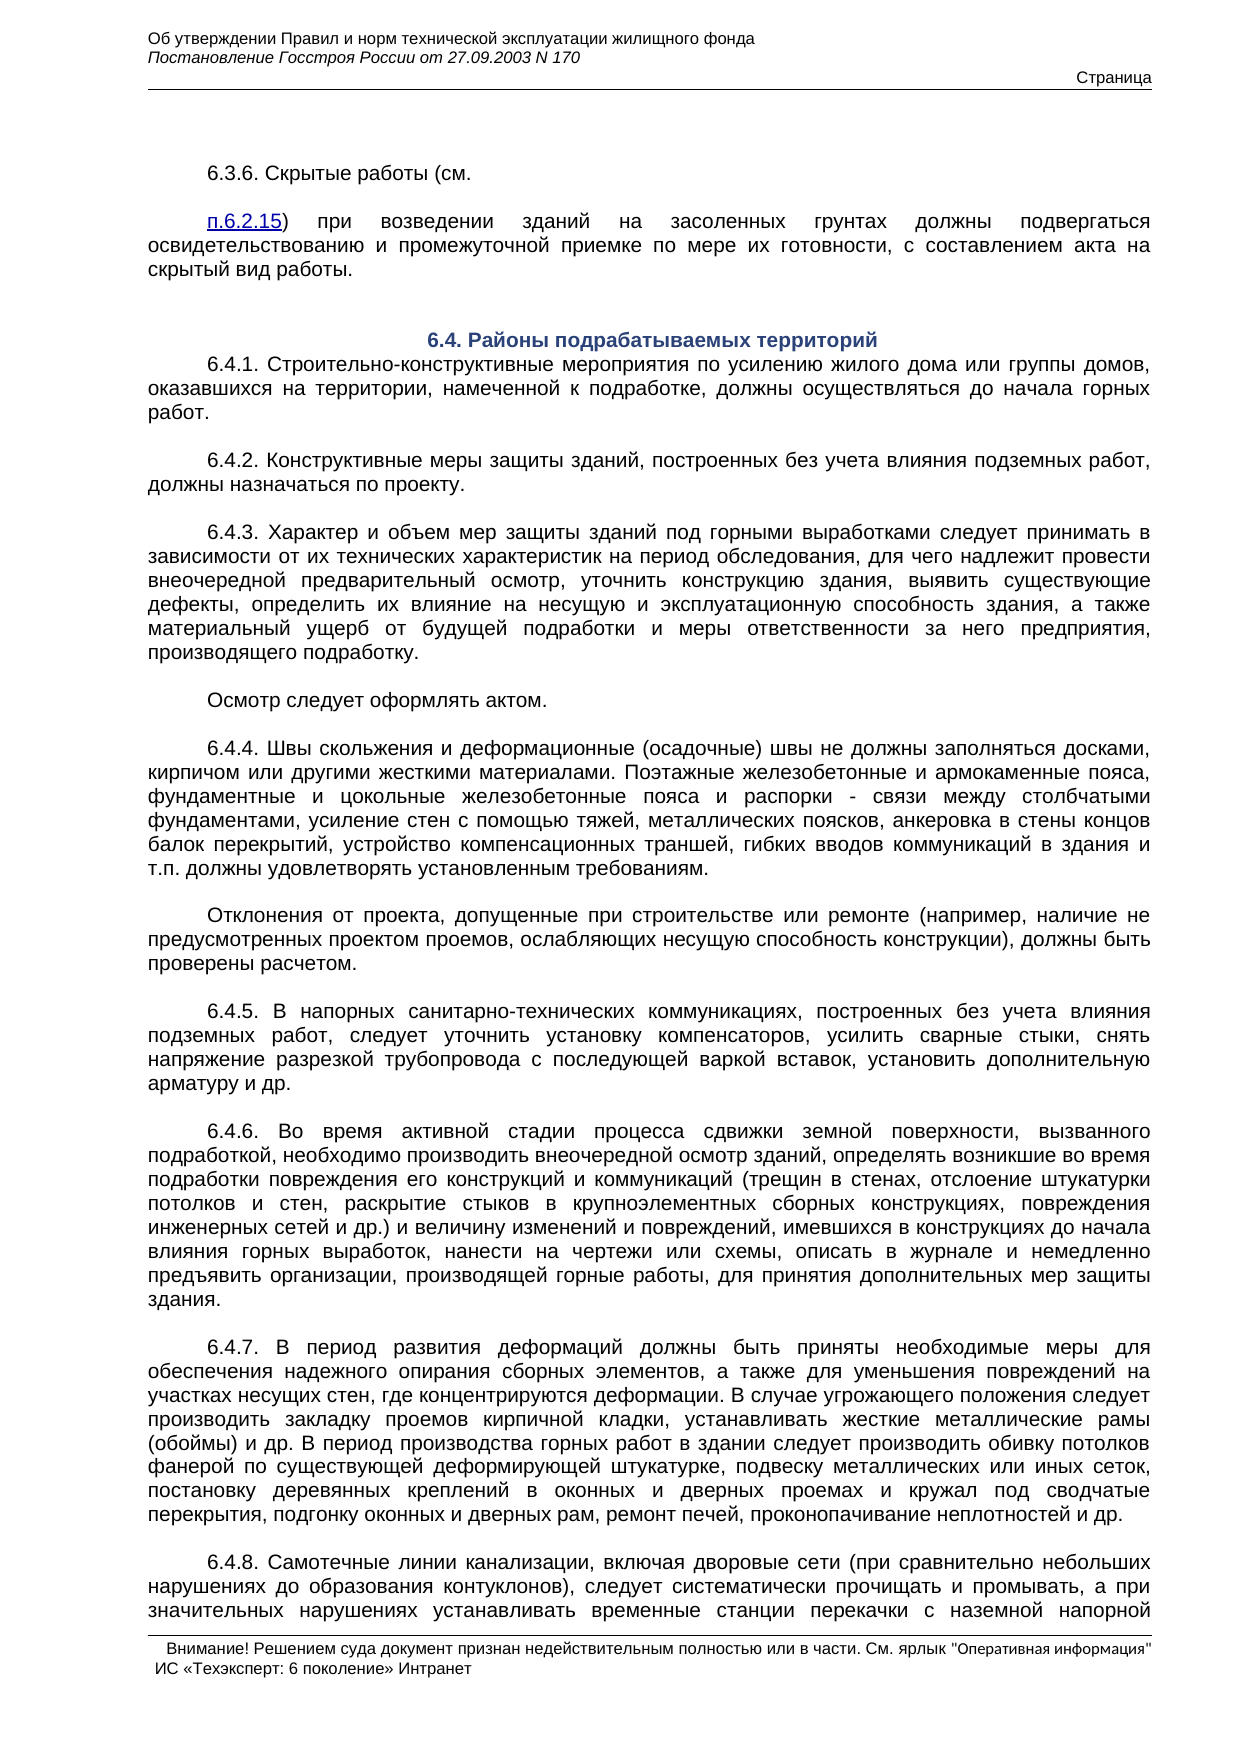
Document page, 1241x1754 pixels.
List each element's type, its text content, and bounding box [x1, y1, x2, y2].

text п.6.2.15) при возведении зданий на засоленных грунтах должны подвергаться освидетельствованию и промежуточной приемке по мере их готовности, с составлением акта на скрытый вид работы. [148, 208, 1152, 280]
text 6.4.1. Строительно-конструктивные мероприятия по усилению жилого дома или группы домов, оказавшихся на территории, намеченной к подработке, должны осуществляться до начала горных работ. [148, 352, 1152, 424]
text 6.4.3. Характер и объем мер защиты зданий под горными выработками следует принимать в зависимости от их технических характеристик на период обследования, для чего надлежит провести внеочередной предварительный осмотр, уточнить конструкцию здания, выявить существующие дефекты, определить их влияние на несущую и эксплуатационную способность здания, а также материальный ущерб от будущей подработки и меры ответственности за него предприятия, производящего подработку. [148, 520, 1152, 664]
text 6.4.5. В напорных санитарно-технических коммуникациях, построенных без учета влияния подземных работ, следует уточнить установку компенсаторов, усилить сварные стыки, снять напряжение разрезкой трубопровода с последующей варкой вставок, установить дополнительную арматуру и др. [148, 999, 1152, 1095]
text 6.4.2. Конструктивные меры защиты зданий, построенных без учета влияния подземных работ, должны назначаться по проекту. [148, 448, 1152, 496]
text 6.3.6. Скрытые работы (см. [148, 161, 1152, 184]
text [148, 1550, 1152, 1622]
text Отклонения от проекта, допущенные при строительстве или ремонте (например, наличие не предусмотренных проектом проемов, ослабляющих несущую способность конструкции), должны быть проверены расчетом. [148, 903, 1152, 975]
text 6.4. Районы подрабатываемых территорий [148, 328, 1152, 352]
text 6.4.4. Швы скольжения и деформационные (осадочные) швы не должны заполняться досками, кирпичом или другими жесткими материалами. Поэтажные железобетонные и армокаменные пояса, фундаментные и цокольные железобетонные пояса и распорки - связи между столбчатыми фундаментами, усиление стен с помощью тяжей, металлических поясков, анкеровка в стены концов балок перекрытий, устройство компенсационных траншей, гибких вводов коммуникаций в здания и т.п. должны удовлетворять установленным требованиям. [148, 736, 1152, 879]
text 6.4.7. В период развития деформаций должны быть приняты необходимые меры для обеспечения надежного опирания сборных элементов, а также для уменьшения повреждений на участках несущих стен, где концентрируются деформации. В случае угрожающего положения следует производить закладку проемов кирпичной кладки, устанавливать жесткие металлические рамы (обоймы) и др. В период производства горных работ в здании следует производить обивку потолков фанерой по существующей деформирующей штукатурке, подвеску металлических или иных сеток, постановку деревянных креплений в оконных и дверных проемах и кружал под сводчатые перекрытия, подгонку оконных и дверных рам, ремонт печей, проконопачивание неплотностей и др. [148, 1334, 1152, 1526]
text Осмотр следует оформлять актом. [148, 688, 1152, 712]
text 6.4.6. Во время активной стадии процесса сдвижки земной поверхности, вызванного подработкой, необходимо производить внеочередной осмотр зданий, определять возникшие во время подработки повреждения его конструкций и коммуникаций (трещин в стенах, отслоение штукатурки потолков и стен, раскрытие стыков в крупноэлементных сборных конструкциях, повреждения инженерных сетей и др.) и величину изменений и повреждений, имевшихся в конструкциях до начала влияния горных выработок, нанести на чертежи или схемы, описать в журнале и немедленно предъявить организации, производящей горные работы, для принятия дополнительных мер защиты здания. [148, 1119, 1152, 1311]
